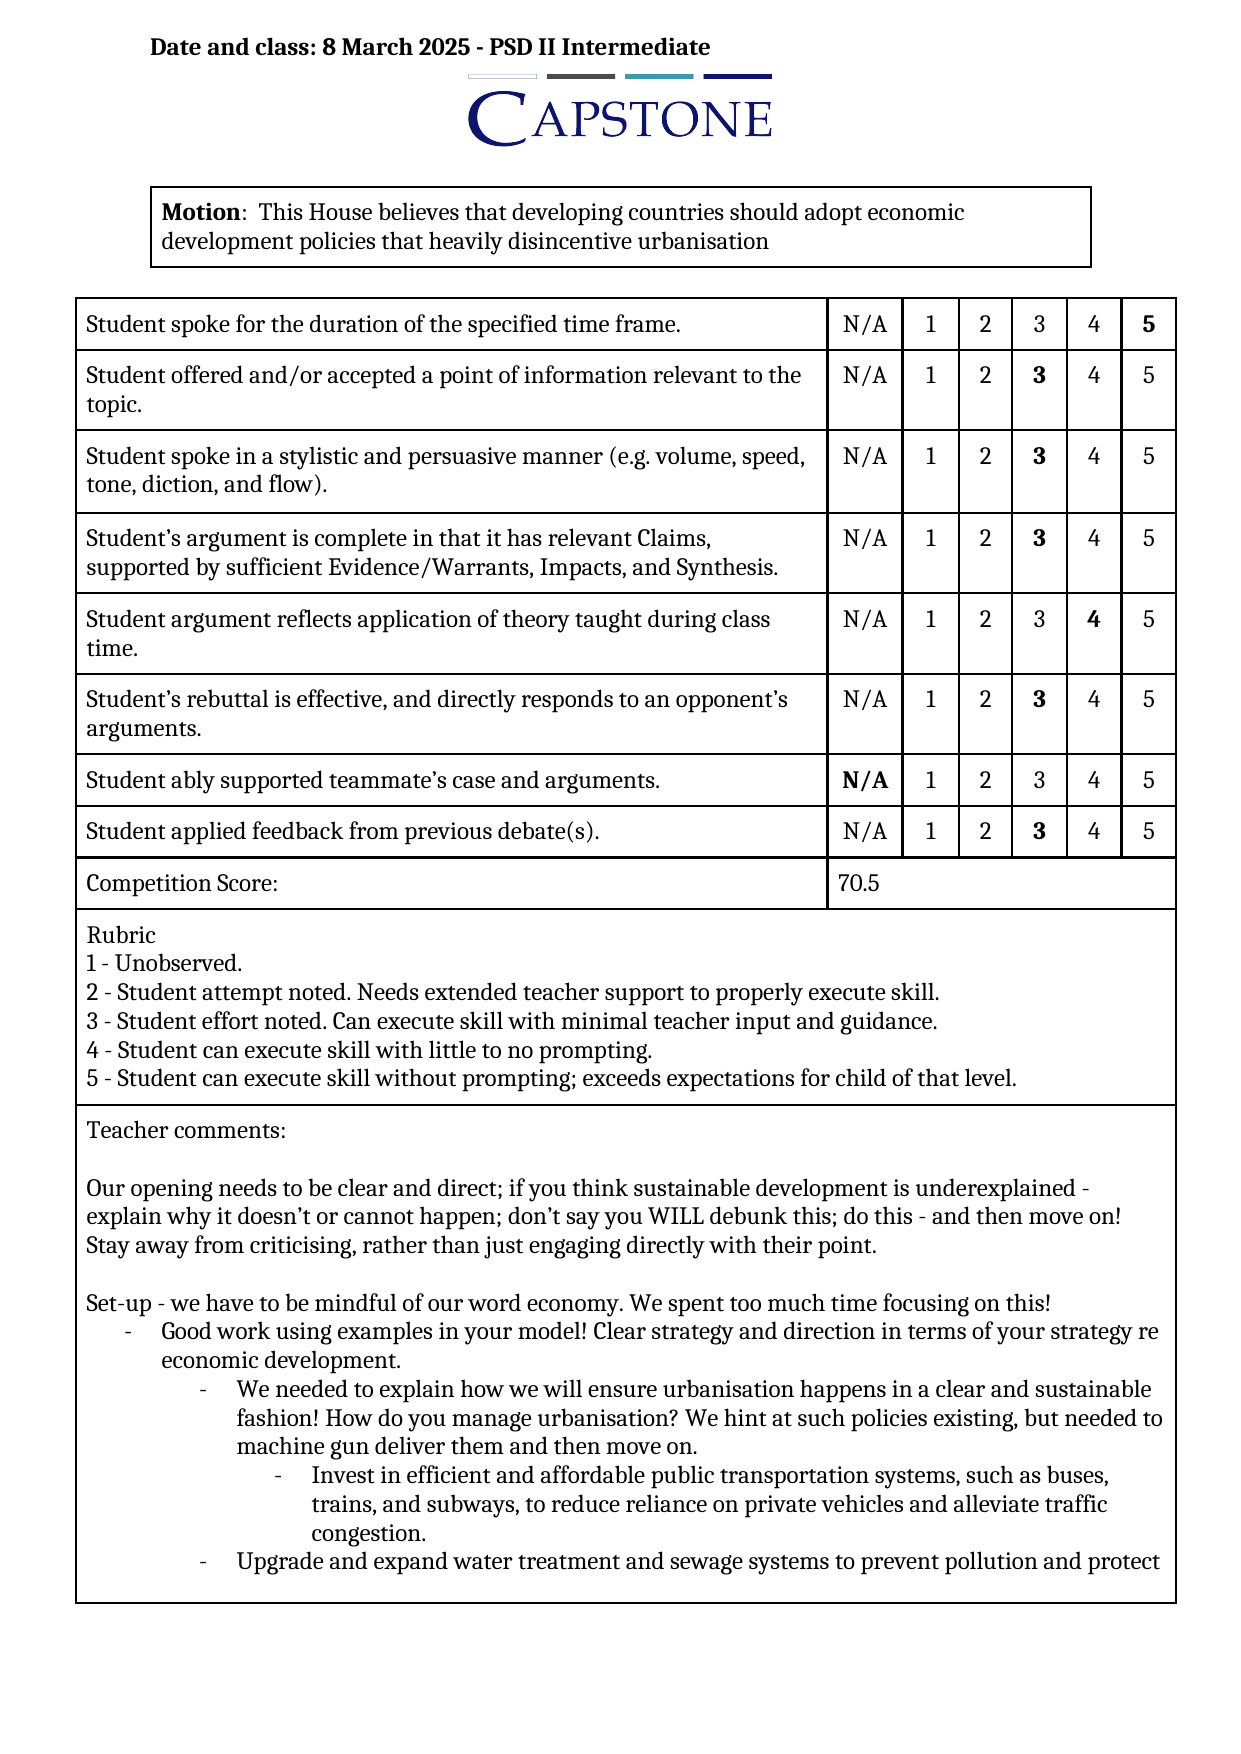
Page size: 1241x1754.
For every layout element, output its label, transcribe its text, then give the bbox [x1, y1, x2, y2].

table_header N/A [829, 299, 901, 349]
table_cell N/A [829, 431, 901, 512]
table_header 4 [1068, 299, 1120, 349]
table_cell 3 [1013, 514, 1066, 592]
table_cell N/A [829, 755, 901, 805]
table_cell N/A [829, 807, 901, 856]
table_cell 1 [904, 675, 958, 753]
table_cell 2 [960, 514, 1011, 592]
table_cell 4 [1068, 594, 1120, 673]
table_cell 4 [1068, 431, 1120, 512]
table_cell 4 [1068, 351, 1120, 429]
table_cell 1 [904, 514, 958, 592]
table_cell 1 [904, 431, 958, 512]
table_cell 4 [1068, 755, 1120, 805]
picture [460, 66, 781, 153]
table_cell 3 [1013, 351, 1066, 429]
table_cell Competition Score: [77, 859, 826, 908]
table_cell 2 [960, 594, 1011, 673]
table_header 5 [1123, 299, 1175, 349]
table_cell 3 [1013, 675, 1066, 753]
table_header Student spoke for the duration of the specified time frame. [77, 299, 826, 349]
table_cell 5 [1123, 755, 1175, 805]
table_cell 1 [904, 807, 958, 856]
table_cell 3 [1013, 594, 1066, 673]
table_header Motion: This House believes that developing countries should adopt economic development policies that heavily disincentive urbanisation [152, 188, 1090, 266]
table_cell N/A [829, 351, 901, 429]
table_cell 2 [960, 807, 1011, 856]
table_cell Student offered and/or accepted a point of information relevant to the topic. [77, 351, 826, 429]
table_cell 70.5 [829, 859, 1175, 908]
table_cell 5 [1123, 675, 1175, 753]
table_cell 5 [1123, 431, 1175, 512]
table_cell 1 [904, 351, 958, 429]
table_cell 3 [1013, 807, 1066, 856]
table_cell N/A [829, 594, 901, 673]
table_cell 5 [1123, 594, 1175, 673]
table_cell 3 [1013, 431, 1066, 512]
table_cell 2 [960, 431, 1011, 512]
table_cell Student’s rebuttal is effective, and directly responds to an opponent’s arguments. [77, 675, 826, 753]
table_header 2 [960, 299, 1011, 349]
table_cell 2 [960, 755, 1011, 805]
table_header 1 [904, 299, 958, 349]
table_cell 4 [1068, 807, 1120, 856]
table_cell 4 [1068, 514, 1120, 592]
table_cell Student applied feedback from previous debate(s). [77, 807, 826, 856]
table_cell 3 [1013, 755, 1066, 805]
table_cell Student spoke in a stylistic and persuasive manner (e.g. volume, speed, tone, diction, and flow). [77, 431, 826, 512]
table_cell Rubric 1 - Unobserved. 2 - Student attempt noted. Needs extended teacher support to properly execute skill. 3 - Student effort noted. Can execute skill with minimal teacher input and guidance. 4 - Student can execute skill with little to no prompting. 5 - Student can execute skill without prompting; exceeds expectations for child of that level. [77, 910, 1175, 1103]
table_cell 5 [1123, 514, 1175, 592]
table_cell 2 [960, 351, 1011, 429]
table_cell 1 [904, 594, 958, 673]
table_cell 5 [1123, 351, 1175, 429]
table_cell N/A [829, 675, 901, 753]
table_cell Student’s argument is complete in that it has relevant Claims, supported by sufficient Evidence/Warrants, Impacts, and Synthesis. [77, 514, 826, 592]
table_cell Student ably supported teammate’s case and arguments. [77, 755, 826, 805]
table_cell 4 [1068, 675, 1120, 753]
table_cell 5 [1123, 807, 1175, 856]
table_cell 2 [960, 675, 1011, 753]
table_cell N/A [829, 514, 901, 592]
table_cell 1 [904, 755, 958, 805]
table_header 3 [1013, 299, 1066, 349]
table_cell Student argument reflects application of theory taught during class time. [77, 594, 826, 673]
